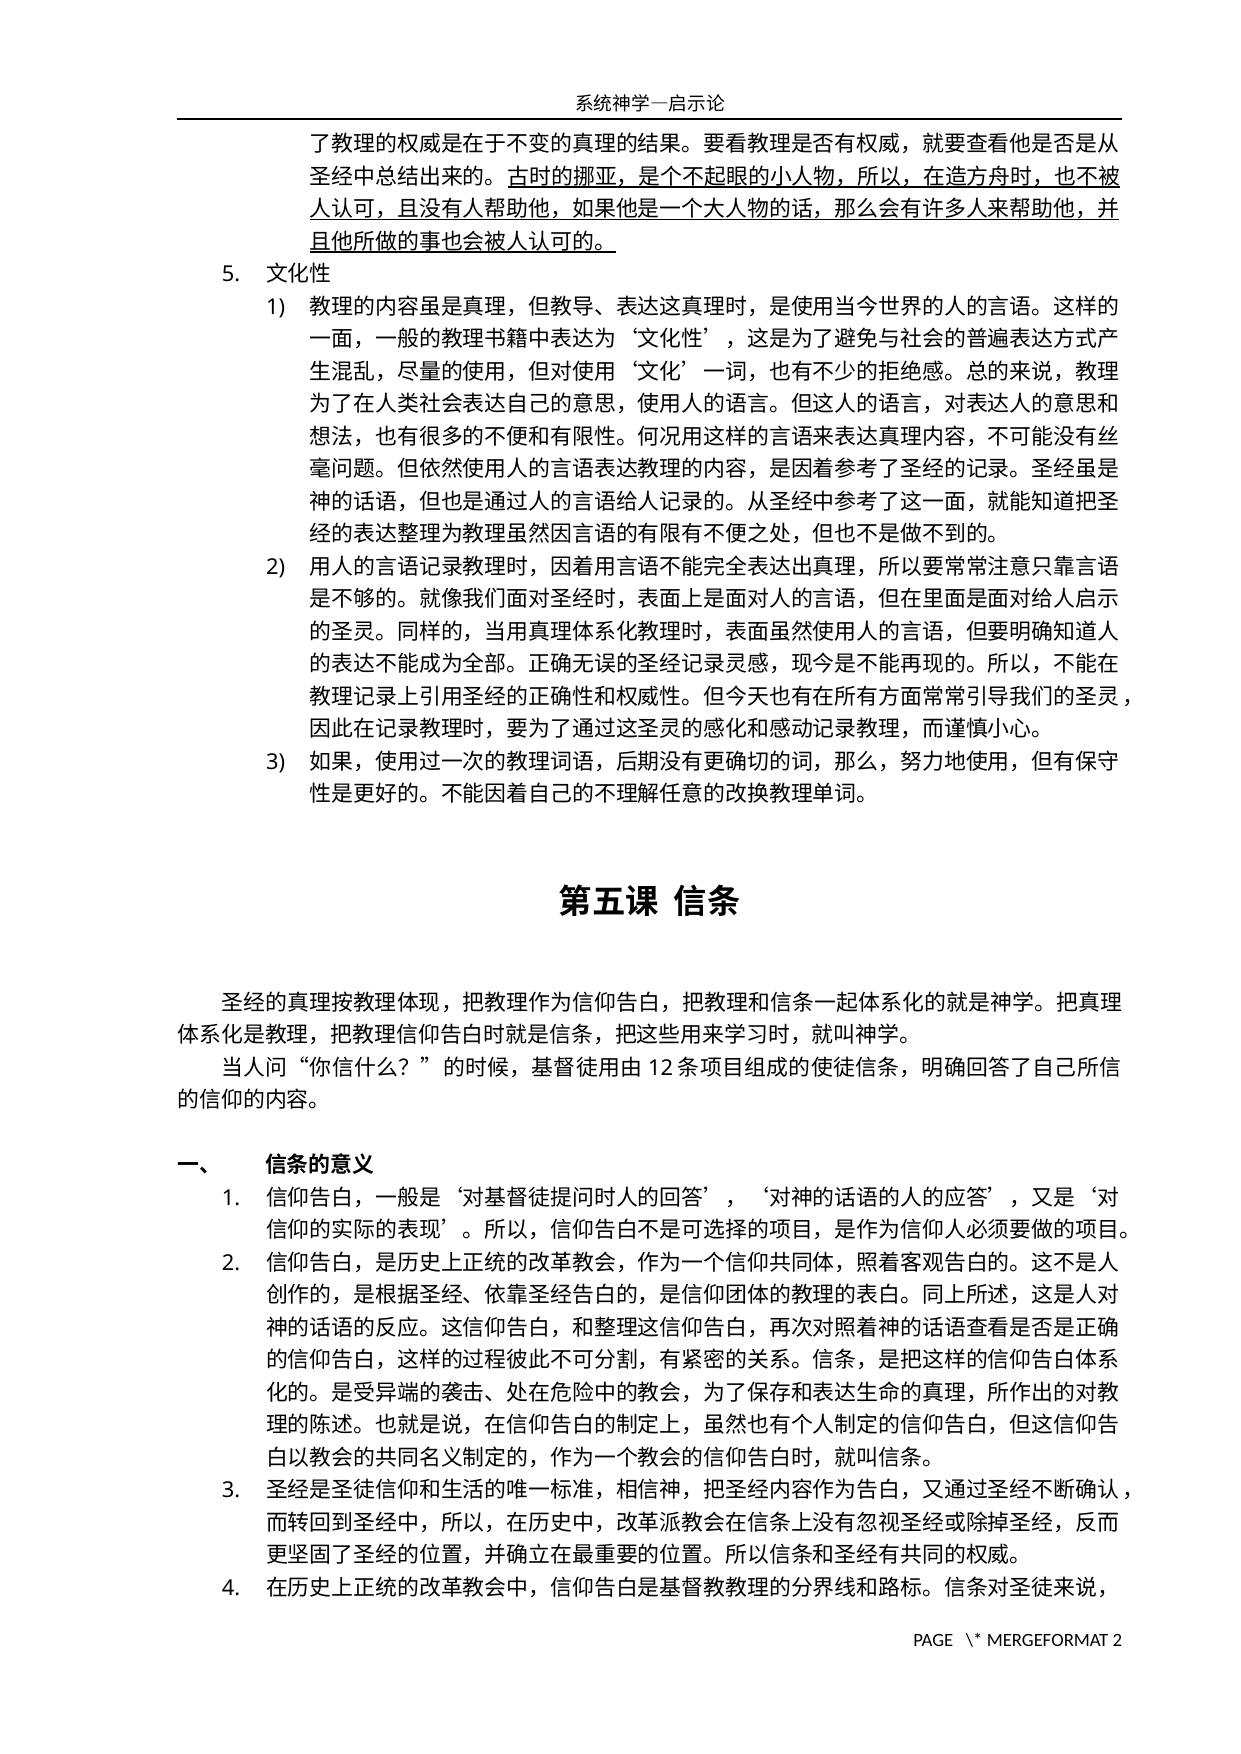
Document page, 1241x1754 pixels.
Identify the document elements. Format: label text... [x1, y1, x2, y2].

list 信条的意义 [177, 1147, 1122, 1179]
list 文化性 [222, 256, 1122, 288]
list 圣经是圣徒信仰和生活的唯一标准，相信神，把圣经内容作为告白，又通过圣经不断确认，而转回到圣经中，所以，在历史中，改革派教会在信条上没有忽视圣经或除掉圣经，反而更坚固了圣经的位置，并确立在最重要的位置。所以信条和圣经有共同的权威。 [222, 1472, 1122, 1569]
list 如果，使用过一次的教理词语，后期没有更确切的词，那么，努力地使用，但有保守性是更好的。不能因着自己的不理解任意的改换教理单词。 [266, 743, 1122, 808]
subtitle 第五课 信条 [177, 866, 1122, 931]
text 圣经的真理按教理体现，把教理作为信仰告白，把教理和信条一起体系化的就是神学。把真理体系化是教理，把教理信仰告白时就是信条，把这些用来学习时，就叫神学。 [177, 984, 1122, 1049]
text 当人问“你信什么？”的时候，基督徒用由12条项目组成的使徒信条，明确回答了自己所信的信仰的内容。 [177, 1049, 1122, 1114]
list 用人的言语记录教理时，因着用言语不能完全表达出真理，所以要常常注意只靠言语是不够的。就像我们面对圣经时，表面上是面对人的言语，但在里面是面对给人启示的圣灵。同样的，当用真理体系化教理时，表面虽然使用人的言语，但要明确知道人的表达不能成为全部。正确无误的圣经记录灵感，现今是不能再现的。所以，不能在教理记录上引用圣经的正确性和权威性。但今天也有在所有方面常常引导我们的圣灵，因此在记录教理时，要为了通过这圣灵的感化和感动记录教理，而谨慎小心。 [266, 548, 1122, 743]
list 教理的内容虽是真理，但教导、表达这真理时，是使用当今世界的人的言语。这样的一面，一般的教理书籍中表达为‘文化性’，这是为了避免与社会的普遍表达方式产生混乱，尽量的使用，但对使用‘文化’一词，也有不少的拒绝感。总的来说，教理为了在人类社会表达自己的意思，使用人的语言。但这人的语言，对表达人的意思和想法，也有很多的不便和有限性。何况用这样的言语来表达真理内容，不可能没有丝毫问题。但依然使用人的言语表达教理的内容，是因着参考了圣经的记录。圣经虽是神的话语，但也是通过人的言语给人记录的。从圣经中参考了这一面，就能知道把圣经的表达整理为教理虽然因言语的有限有不便之处，但也不是做不到的。 [266, 288, 1122, 548]
list 信仰告白，是历史上正统的改革教会，作为一个信仰共同体，照着客观告白的。这不是人创作的，是根据圣经、依靠圣经告白的，是信仰团体的教理的表白。同上所述，这是人对神的话语的反应。这信仰告白，和整理这信仰告白，再次对照着神的话语查看是否是正确的信仰告白，这样的过程彼此不可分割，有紧密的关系。信条，是把这样的信仰告白体系化的。是受异端的袭击、处在危险中的教会，为了保存和表达生命的真理，所作出的对教理的陈述。也就是说，在信仰告白的制定上，虽然也有个人制定的信仰告白，但这信仰告白以教会的共同名义制定的，作为一个教会的信仰告白时，就叫信条。 [222, 1244, 1122, 1472]
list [222, 1569, 1122, 1602]
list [266, 126, 1122, 256]
list 信仰告白，一般是‘对基督徒提问时人的回答’，‘对神的话语的人的应答’，又是‘对信仰的实际的表现’。所以，信仰告白不是可选择的项目，是作为信仰人必须要做的项目。 [222, 1179, 1122, 1244]
